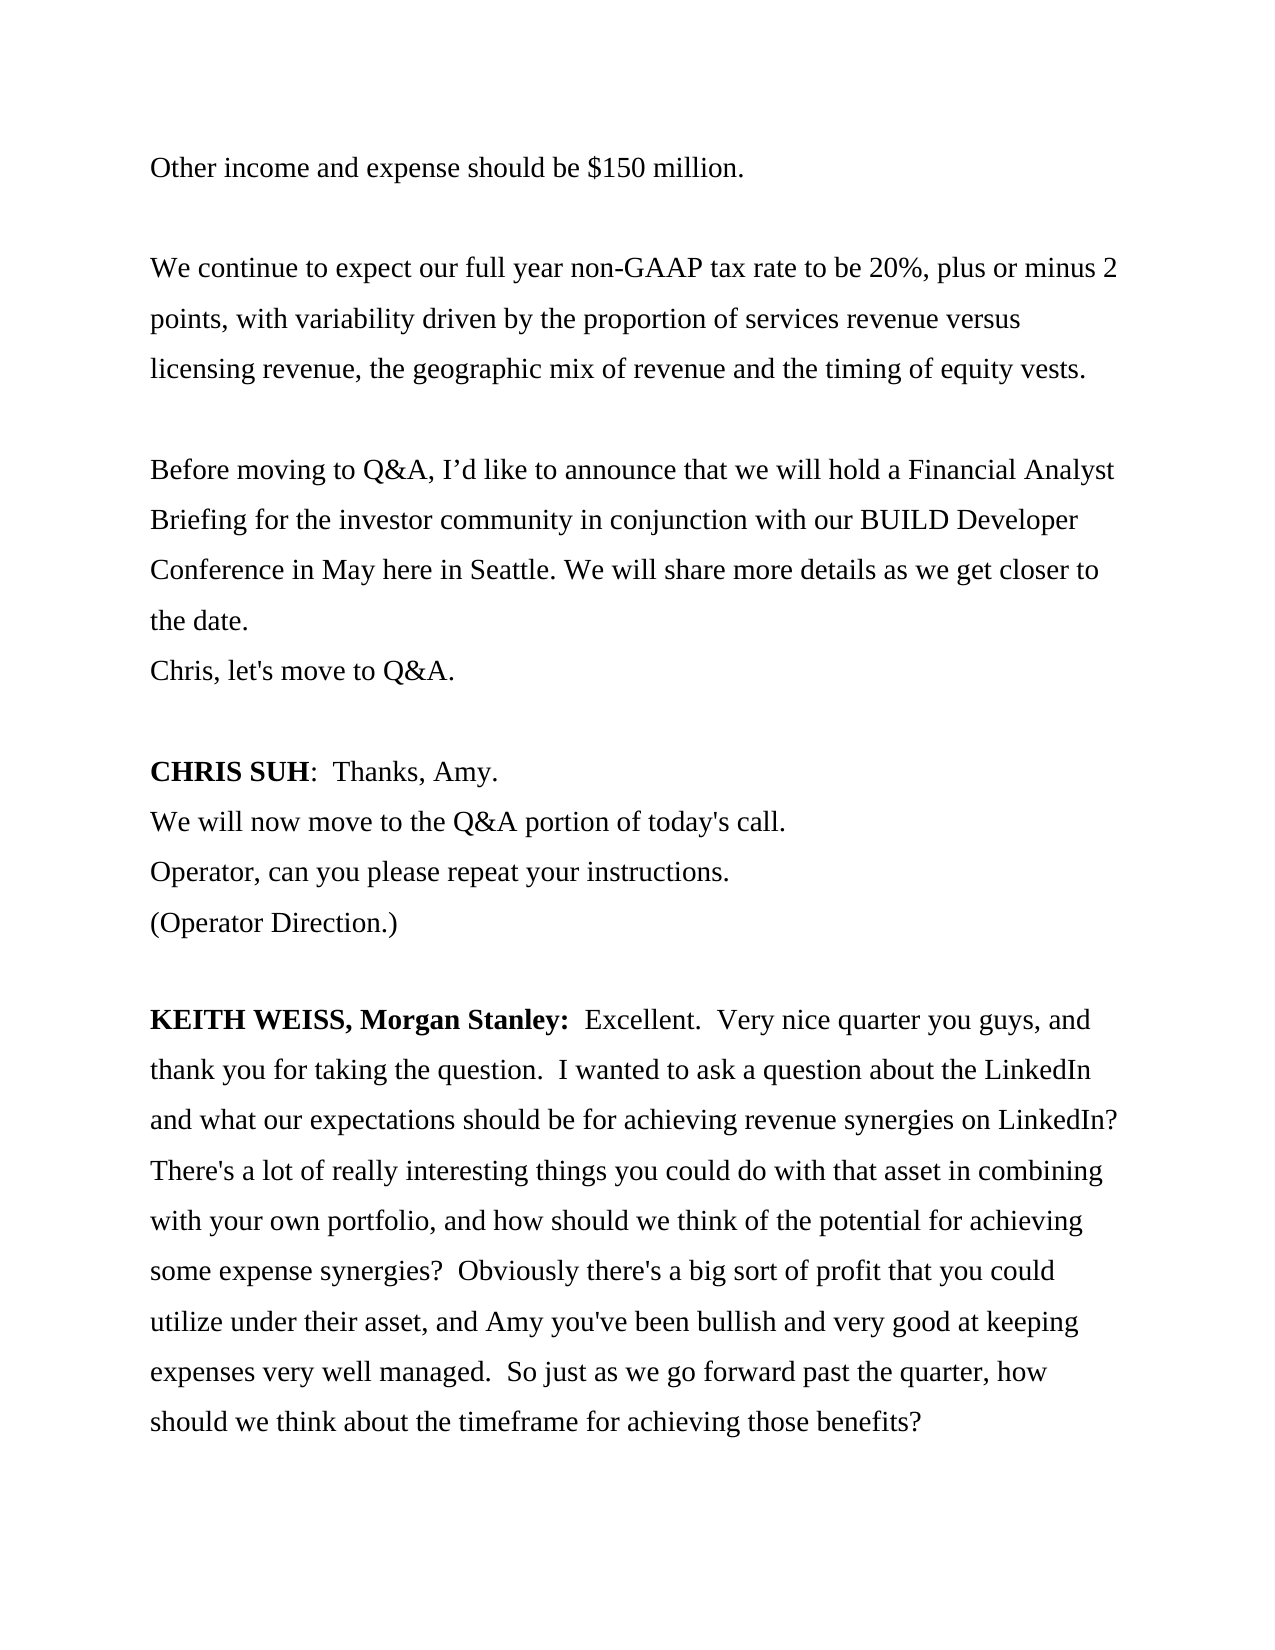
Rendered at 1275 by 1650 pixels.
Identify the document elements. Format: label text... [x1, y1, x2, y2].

text KEITH WEISS, Morgan Stanley: Excellent. Very nice quarter you guys, and thank you for taking the question. I wanted to ask a question about the LinkedIn and what our expectations should be for achieving revenue synergies on LinkedIn? There's a lot of really interesting things you could do with that asset in combining with your own portfolio, and how should we think of the potential for achieving some expense synergies? Obviously there's a big sort of profit that you could utilize under their asset, and Amy you've been bullish and very good at keeping expenses very well managed. So just as we go forward past the quarter, how should we think about the timeframe for achieving those benefits? [150, 1002, 1125, 1438]
text CHRIS SUH: Thanks, Amy. [150, 754, 1125, 787]
text We continue to expect our full year non-GAAP tax rate to be 20%, plus or minus 2 points, with variability driven by the proportion of services revenue versus licensing revenue, the geographic mix of revenue and the timing of equity vests. [150, 251, 1125, 385]
text Before moving to Q&A, I’d like to announce that we will hold a Financial Analyst Briefing for the investor community in conjunction with our BUILD Developer Conference in May here in Seattle. We will share more details as we get closer to the date. [150, 452, 1125, 636]
text Chris, let's move to Q&A. [150, 653, 1125, 687]
text We will now move to the Q&A portion of today's call. [150, 804, 1125, 838]
text Other income and expense should be $150 million. [150, 150, 1125, 183]
text (Operator Direction.) [150, 905, 1125, 938]
text Operator, can you please repeat your instructions. [150, 854, 1125, 888]
